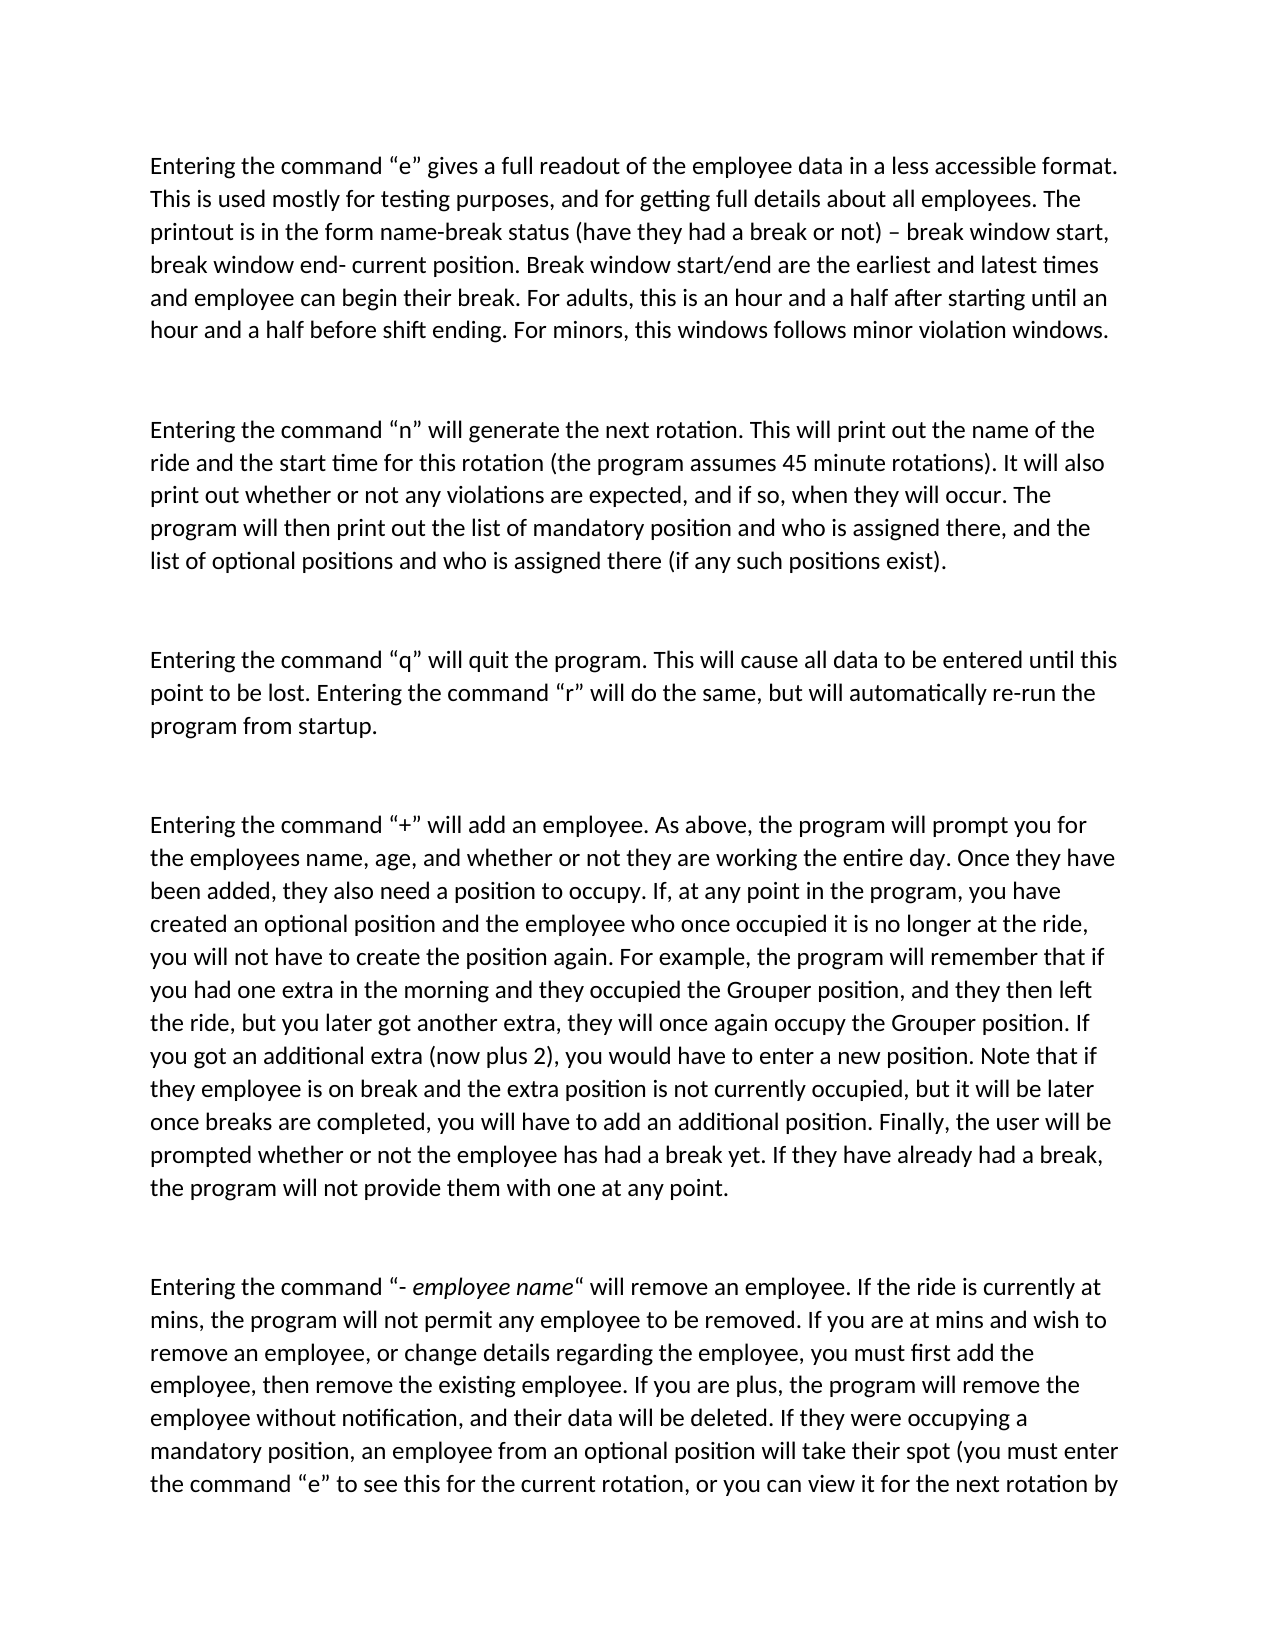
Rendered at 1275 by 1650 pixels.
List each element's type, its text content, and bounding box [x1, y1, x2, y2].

text Entering the command “n” will generate the next rotation. This will print out the name of the ride and the start time for this rotation (the program assumes 45 minute rotations). It will also print out whether or not any violations are expected, and if so, when they will occur. The program will then print out the list of mandatory position and who is assigned there, and the list of optional positions and who is assigned there (if any such positions exist). [150, 414, 1125, 576]
text Entering the command “q” will quit the program. This will cause all data to be entered until this point to be lost. Entering the command “r” will do the same, but will automatically re-run the program from startup. [150, 644, 1125, 741]
text Entering the command “+” will add an employee. As above, the program will prompt you for the employees name, age, and whether or not they are working the entire day. Once they have been added, they also need a position to occupy. If, at any point in the program, you have created an optional position and the employee who once occupied it is no longer at the ride, you will not have to create the position again. For example, the program will remember that if you had one extra in the morning and they occupied the Grouper position, and they then left the ride, but you later got another extra, they will once again occupy the Grouper position. If you got an additional extra (now plus 2), you would have to enter a new position. Note that if they employee is on break and the extra position is not currently occupied, but it will be later once breaks are completed, you will have to add an additional position. Finally, the user will be prompted whether or not the employee has had a break yet. If they have already had a break, the program will not provide them with one at any point. [150, 809, 1125, 1202]
text Entering the command “e” gives a full readout of the employee data in a less accessible format. This is used mostly for testing purposes, and for getting full details about all employees. The printout is in the form name-break status (have they had a break or not) – break window start, break window end- current position. Break window start/end are the earliest and latest times and employee can begin their break. For adults, this is an hour and a half after starting until an hour and a half before shift ending. For minors, this windows follows minor violation windows. [150, 150, 1125, 345]
